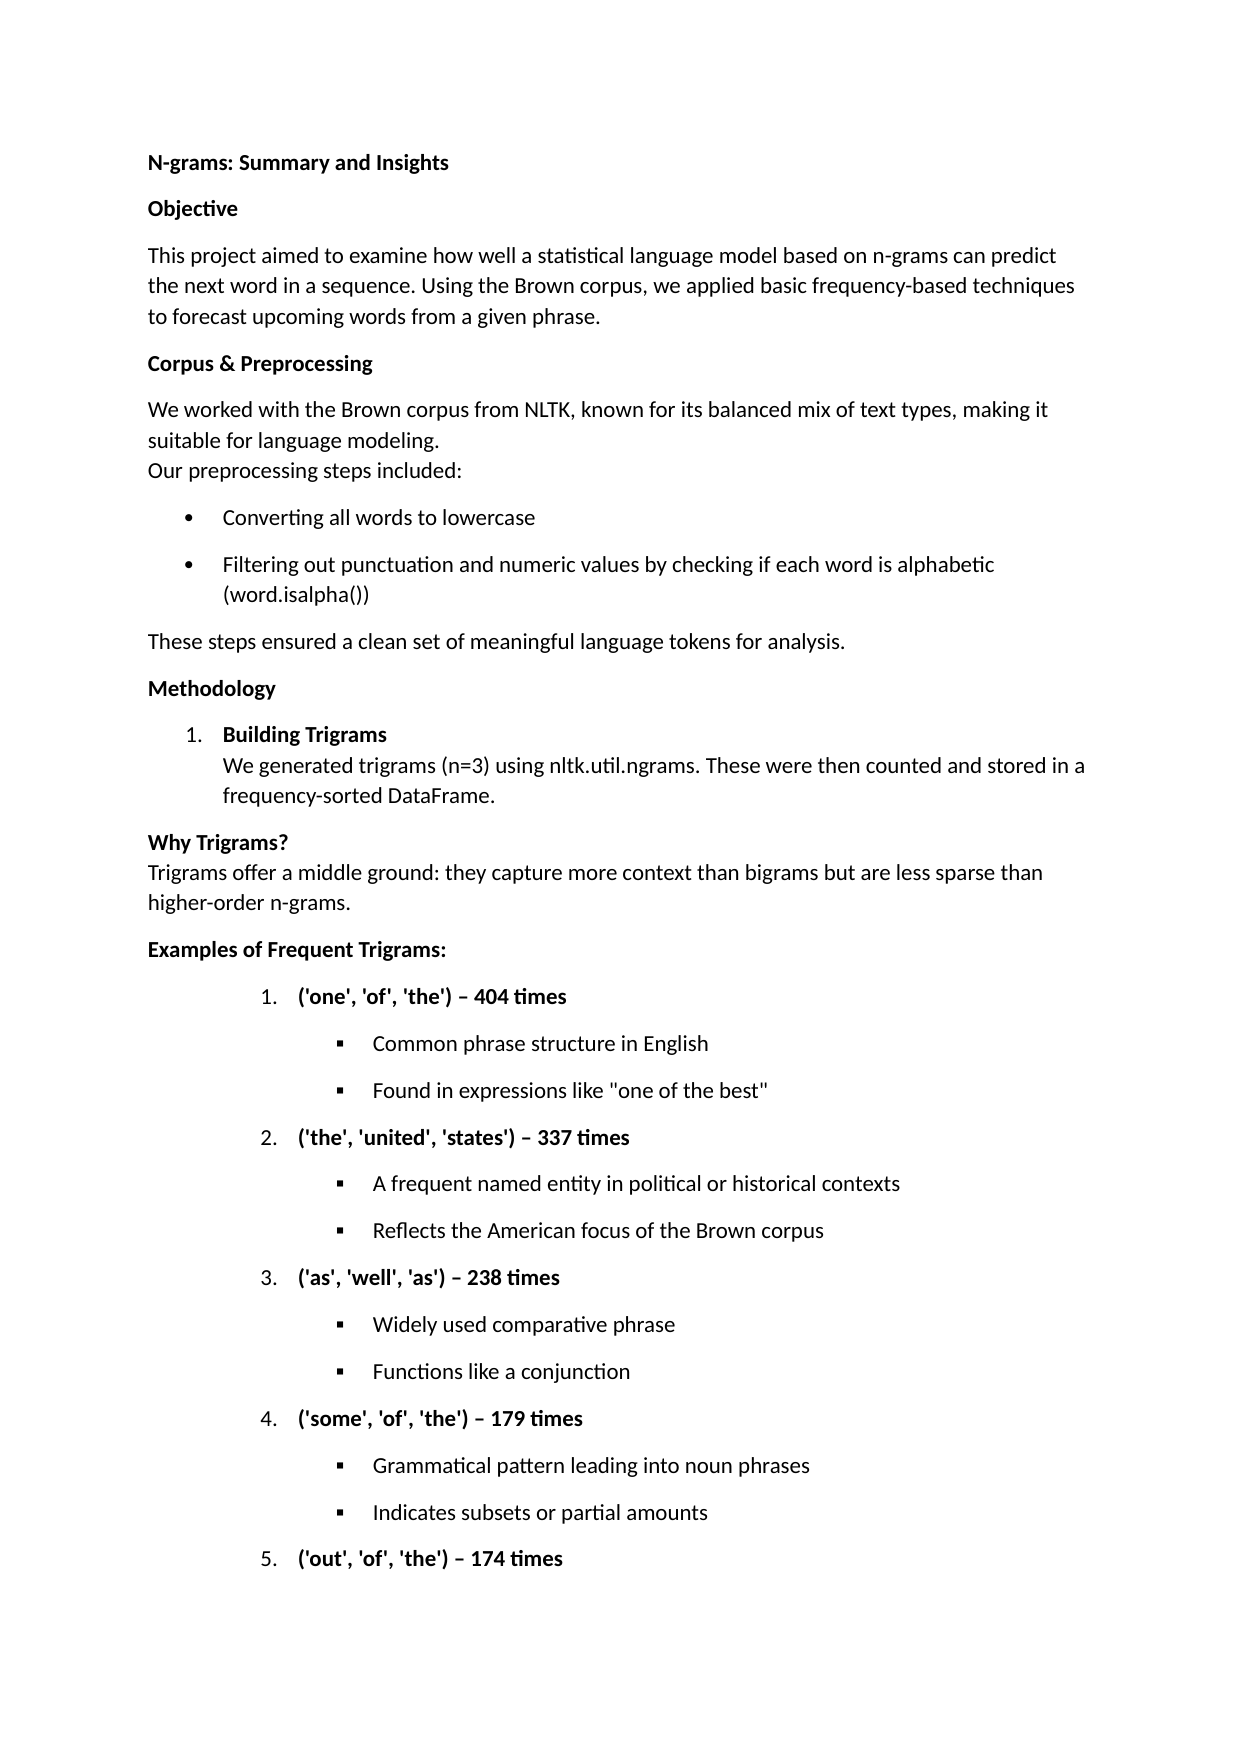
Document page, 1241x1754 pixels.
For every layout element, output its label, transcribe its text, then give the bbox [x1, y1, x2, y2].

list Functions like a conjunction [335, 1357, 1093, 1385]
list Filtering out punctuation and numeric values by checking if each word is alphabetic (word.isalpha()) [185, 550, 1093, 608]
list Common phrase structure in English [335, 1029, 1093, 1057]
list ('some', 'of', 'the') – 179 times [260, 1404, 1093, 1432]
list ('out', 'of', 'the') – 174 times [260, 1544, 1093, 1572]
text Methodology [148, 674, 1093, 702]
text This project aimed to examine how well a statistical language model based on n-grams can predict the next word in a sequence. Using the Brown corpus, we applied basic frequency-based techniques to forecast upcoming words from a given phrase. [148, 241, 1093, 330]
list ('one', 'of', 'the') – 404 times [260, 982, 1093, 1010]
text N-grams: Summary and Insights [148, 148, 1093, 176]
list Grammatical pattern leading into noun phrases [335, 1451, 1093, 1479]
list Widely used comparative phrase [335, 1310, 1093, 1338]
text Corpus & Preprocessing [148, 349, 1093, 377]
text These steps ensured a clean set of meaningful language tokens for analysis. [148, 627, 1093, 655]
list A frequent named entity in political or historical contexts [335, 1169, 1093, 1197]
text We worked with the Brown corpus from NLTK, known for its balanced mix of text types, making it suitable for language modeling. Our preprocessing steps included: [148, 396, 1093, 484]
list Reflects the American focus of the Brown corpus [335, 1216, 1093, 1244]
text Examples of Frequent Trigrams: [148, 935, 1093, 963]
list Indicates subsets or partial amounts [335, 1498, 1093, 1526]
list Found in expressions like "one of the best" [335, 1076, 1093, 1104]
text Objective [148, 194, 1093, 222]
list Converting all words to lowercase [185, 503, 1093, 531]
list ('the', 'united', 'states') – 337 times [260, 1123, 1093, 1151]
list Building Trigrams We generated trigrams (n=3) using nltk.util.ngrams. These were then counted and stored in a frequency-sorted DataFrame. [185, 721, 1093, 809]
text Why Trigrams? Trigrams offer a middle ground: they capture more context than bigrams but are less sparse than higher-order n-grams. [148, 828, 1093, 916]
list ('as', 'well', 'as') – 238 times [260, 1263, 1093, 1291]
